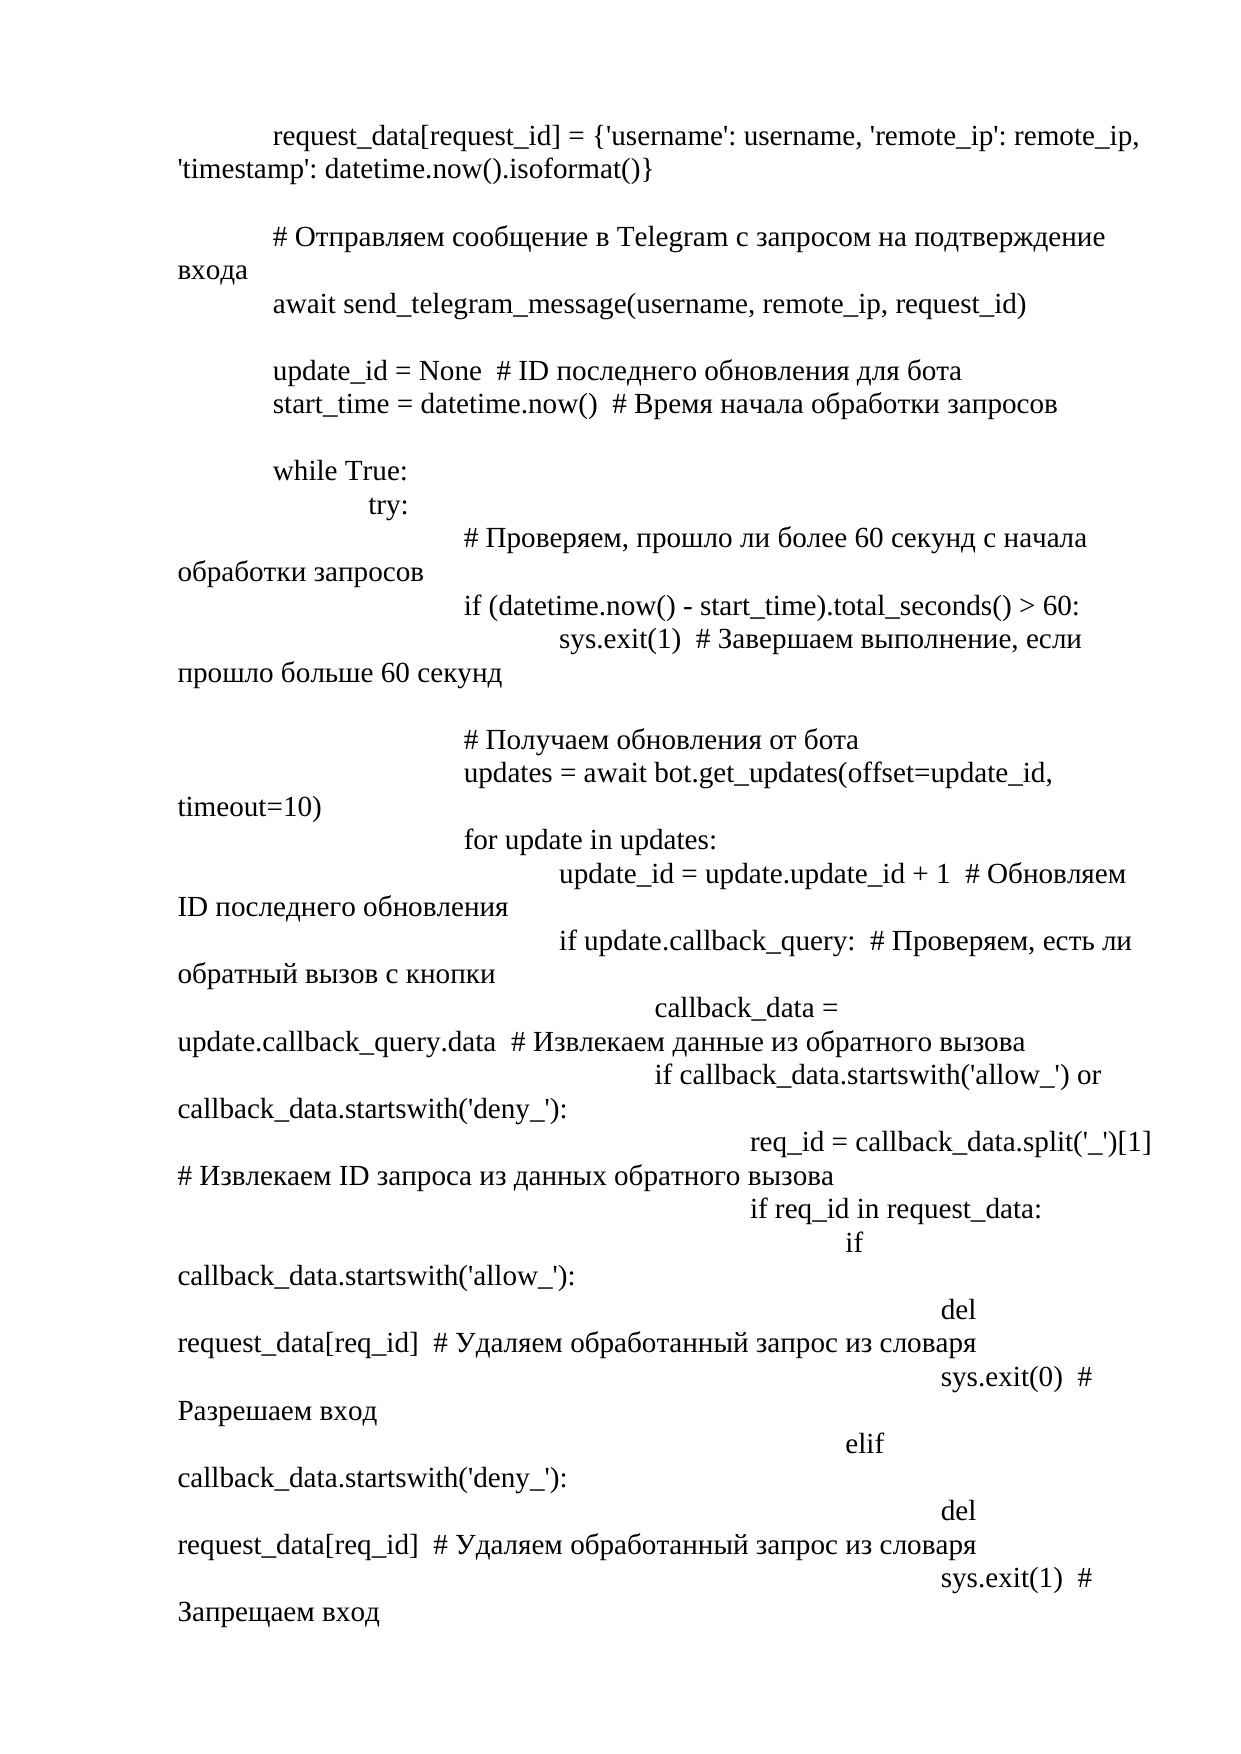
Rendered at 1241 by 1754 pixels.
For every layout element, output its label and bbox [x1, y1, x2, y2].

text [177, 118, 1152, 1627]
